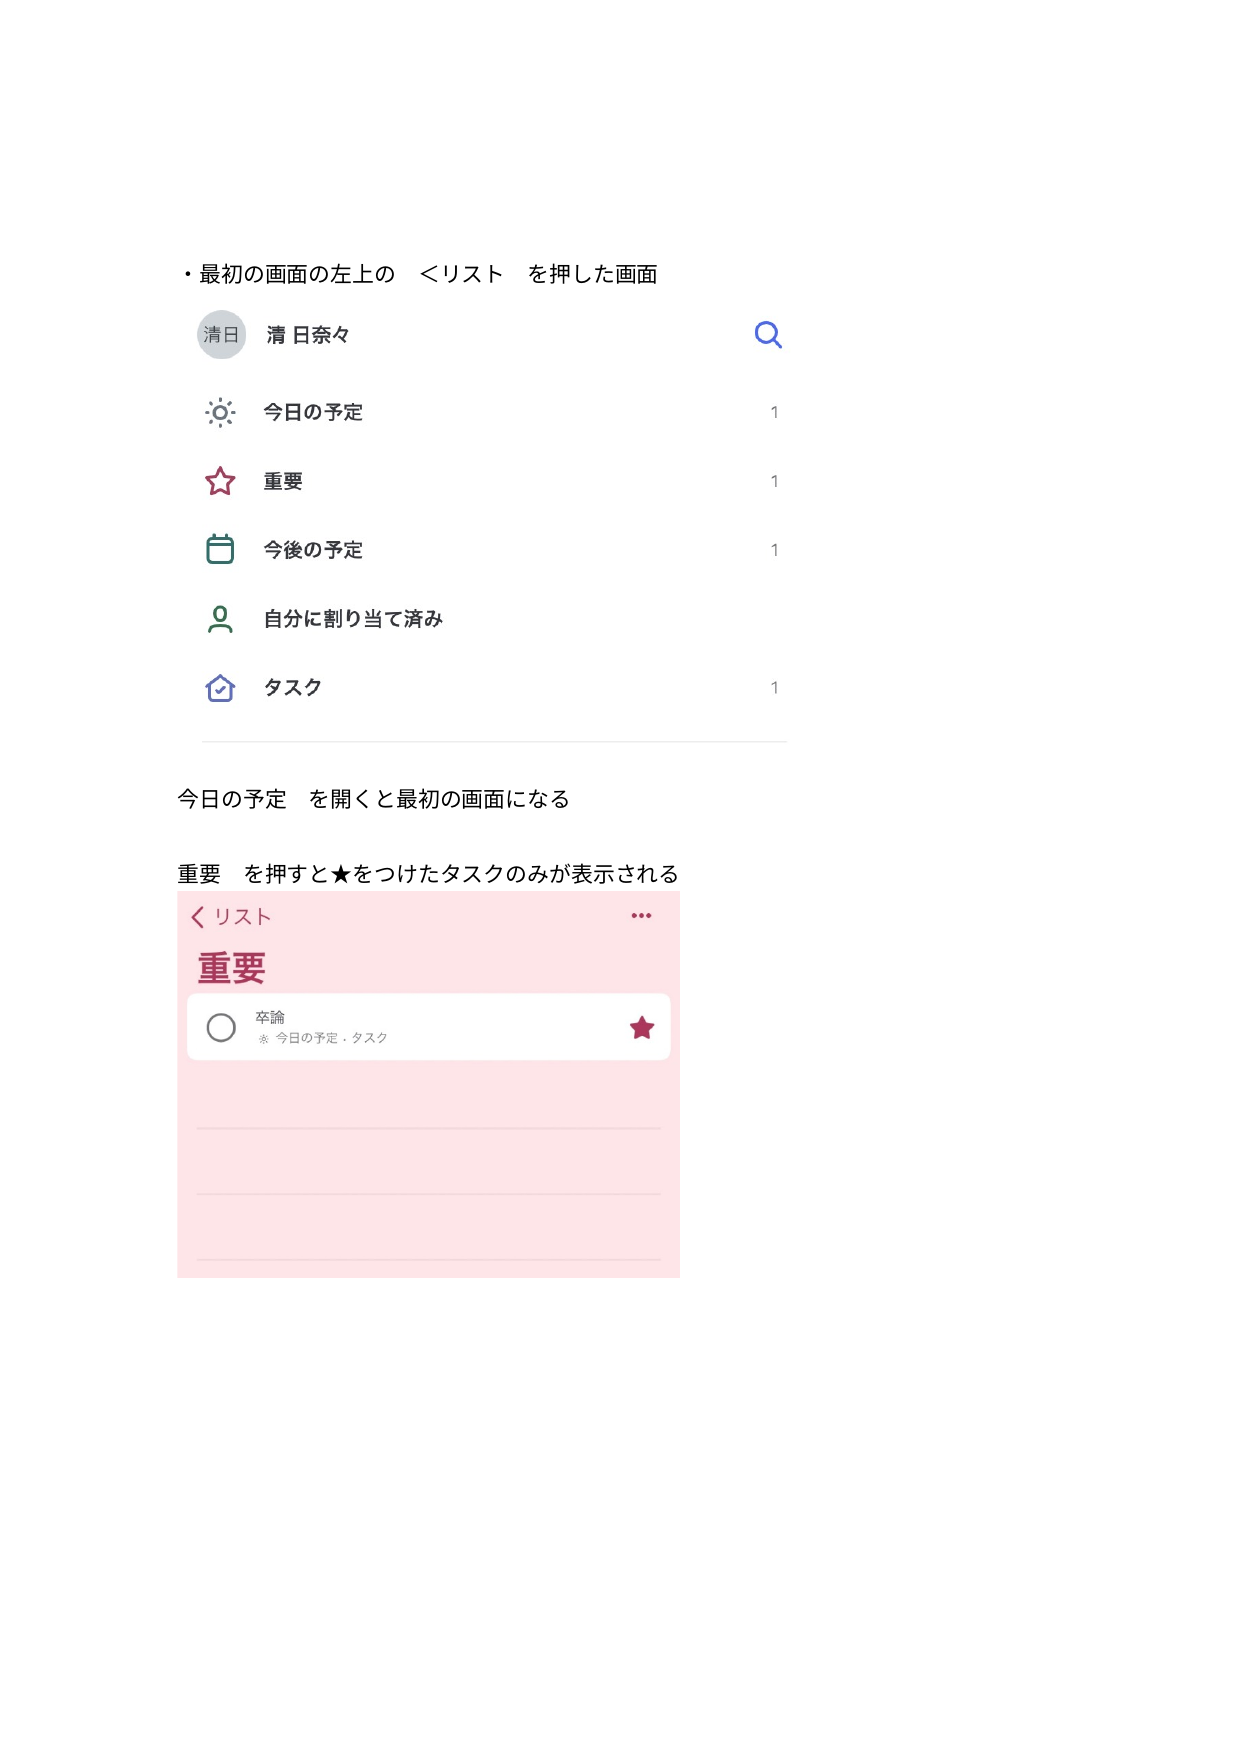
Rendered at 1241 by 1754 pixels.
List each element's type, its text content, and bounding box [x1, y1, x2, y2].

picture [177, 291, 811, 756]
text 重要 を押すと★をつけたタスクのみが表示される [177, 854, 1063, 892]
text 今日の予定 を開くと最初の画面になる [177, 779, 1063, 817]
text ・最初の画面の左上の ＜リスト を押した画面 [177, 254, 1063, 292]
picture [177, 891, 680, 1278]
